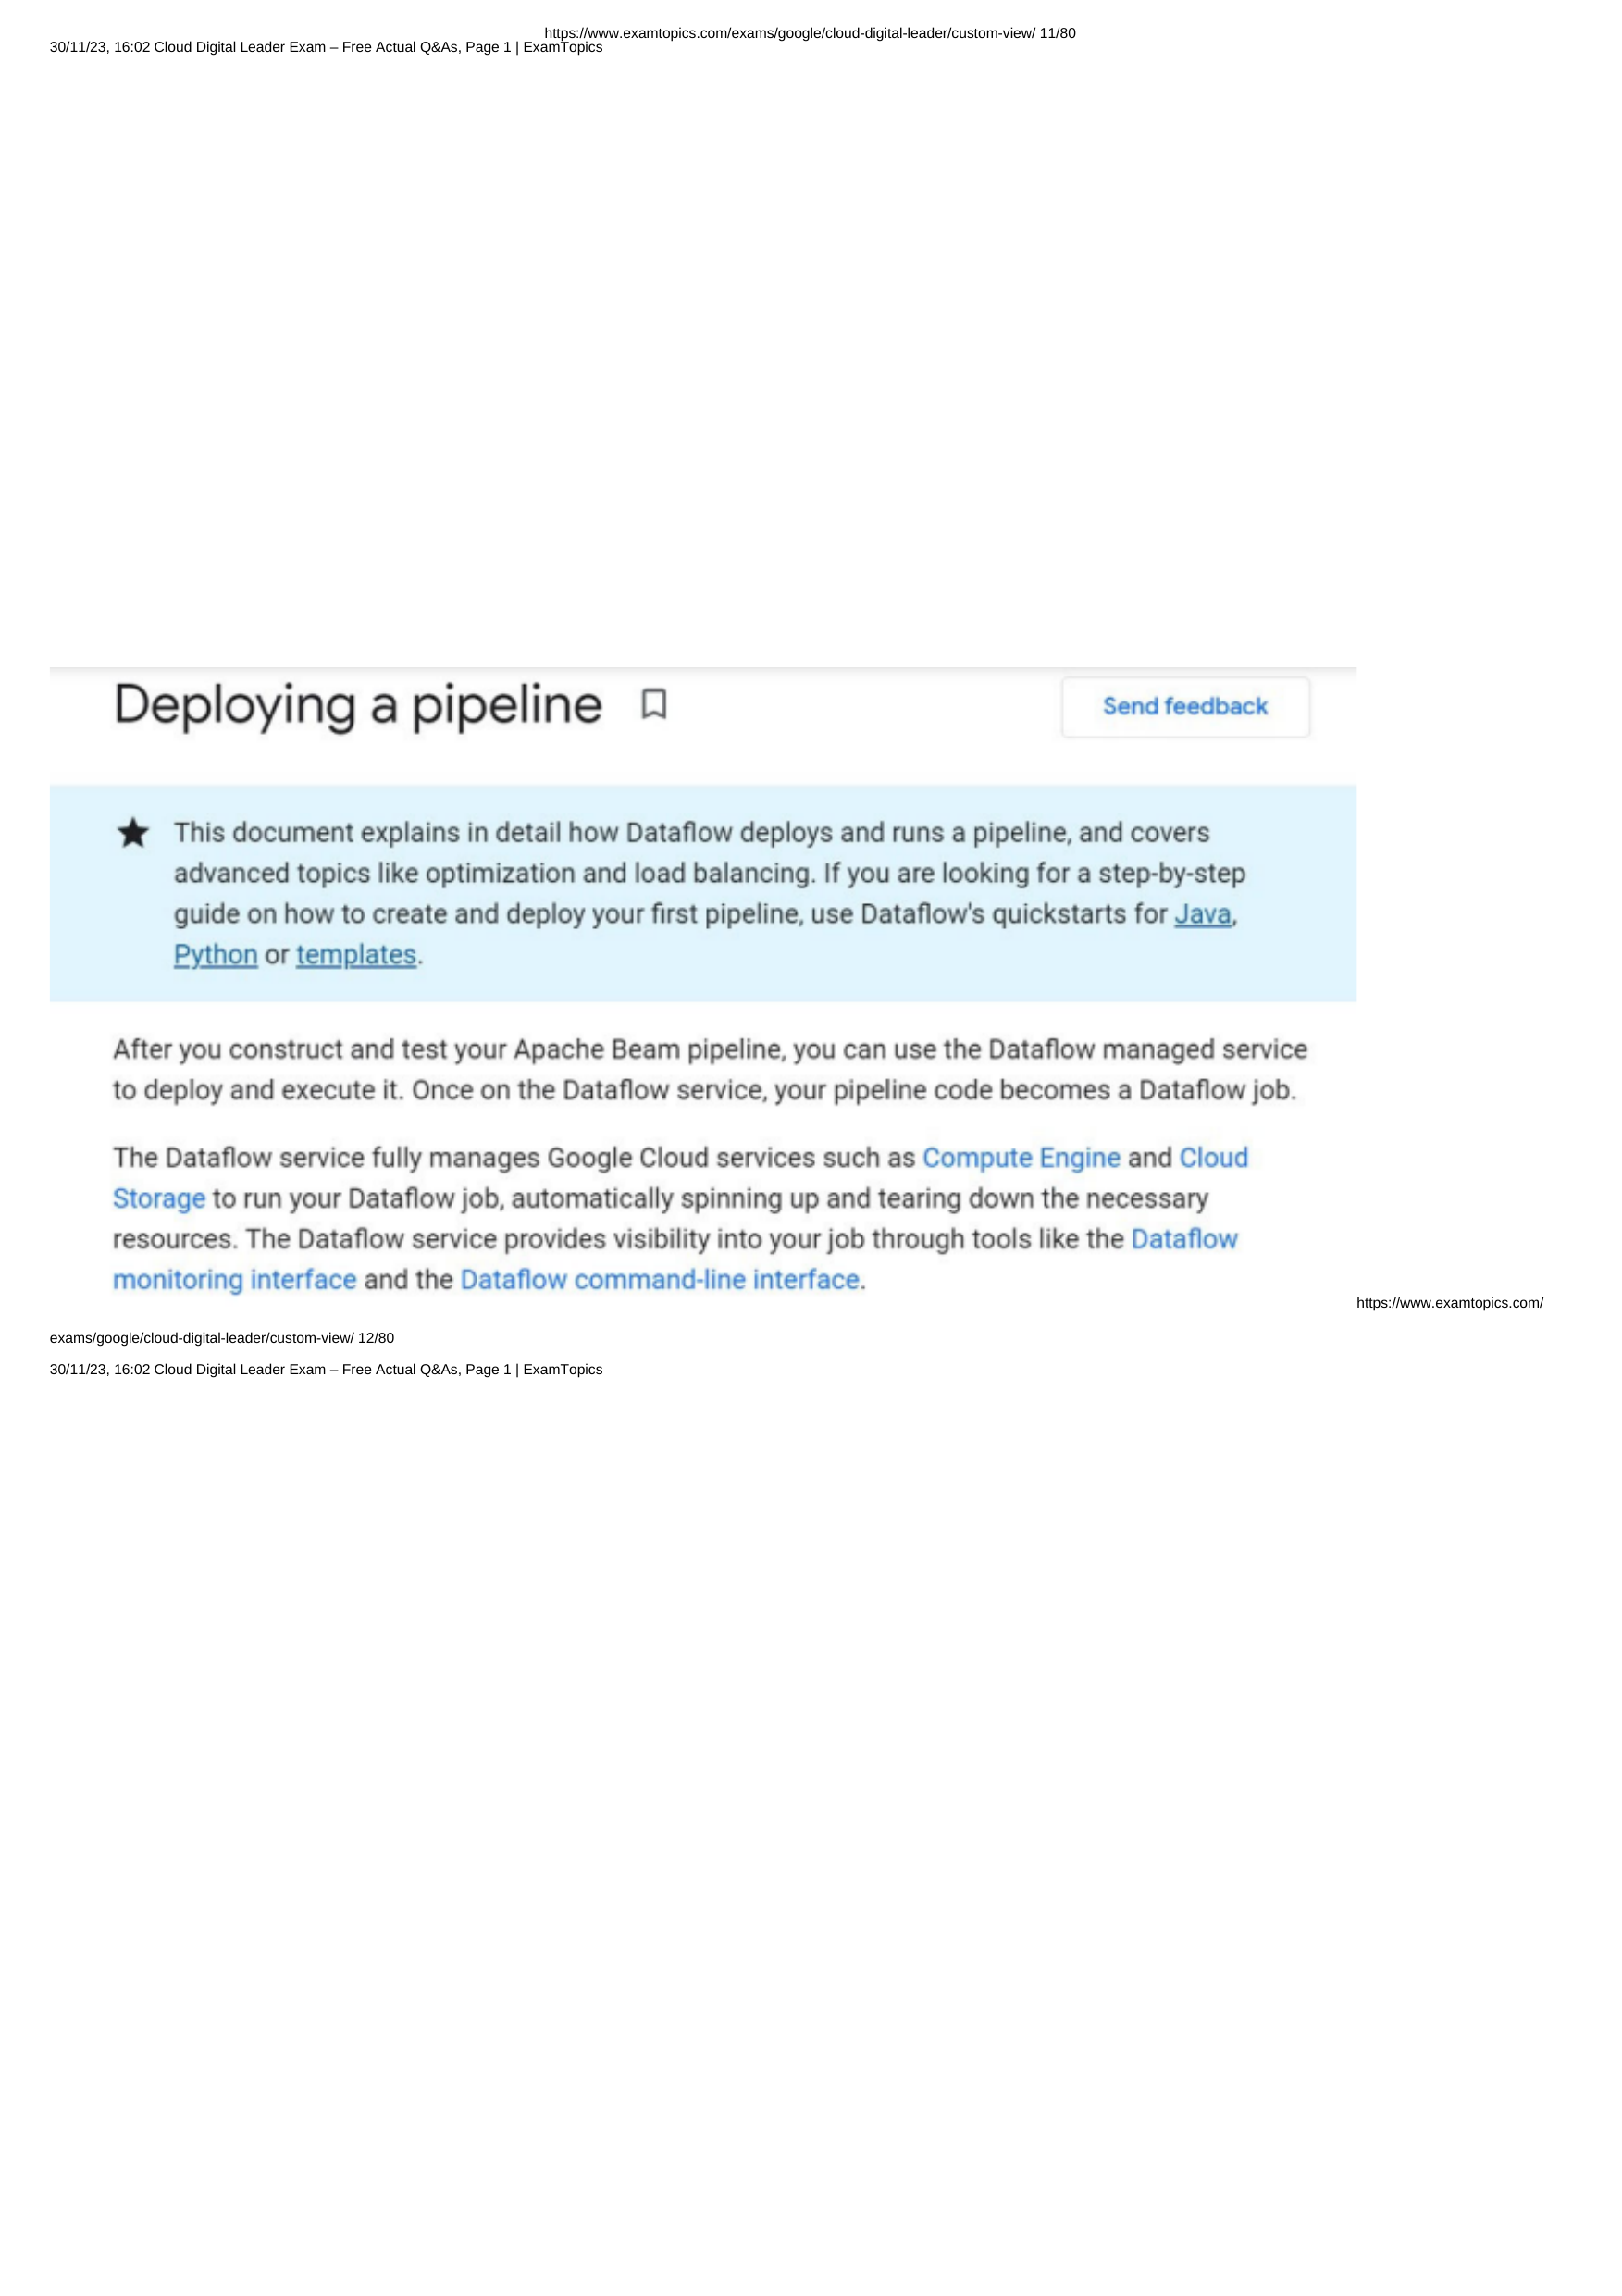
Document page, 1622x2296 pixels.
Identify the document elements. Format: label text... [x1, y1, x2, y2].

picture [49, 667, 1357, 1309]
text 30/11/23, 16:02 Cloud Digital Leader Exam – Free Actual Q&As, Page 1 | ExamTopics [50, 1363, 1571, 1377]
text https://www.examtopics.com/exams/google/cloud-digital-leader/custom-view/ 11/80 [50, 25, 1571, 41]
text 30/11/23, 16:02 Cloud Digital Leader Exam – Free Actual Q&As, Page 1 | ExamTopics [50, 41, 1571, 55]
